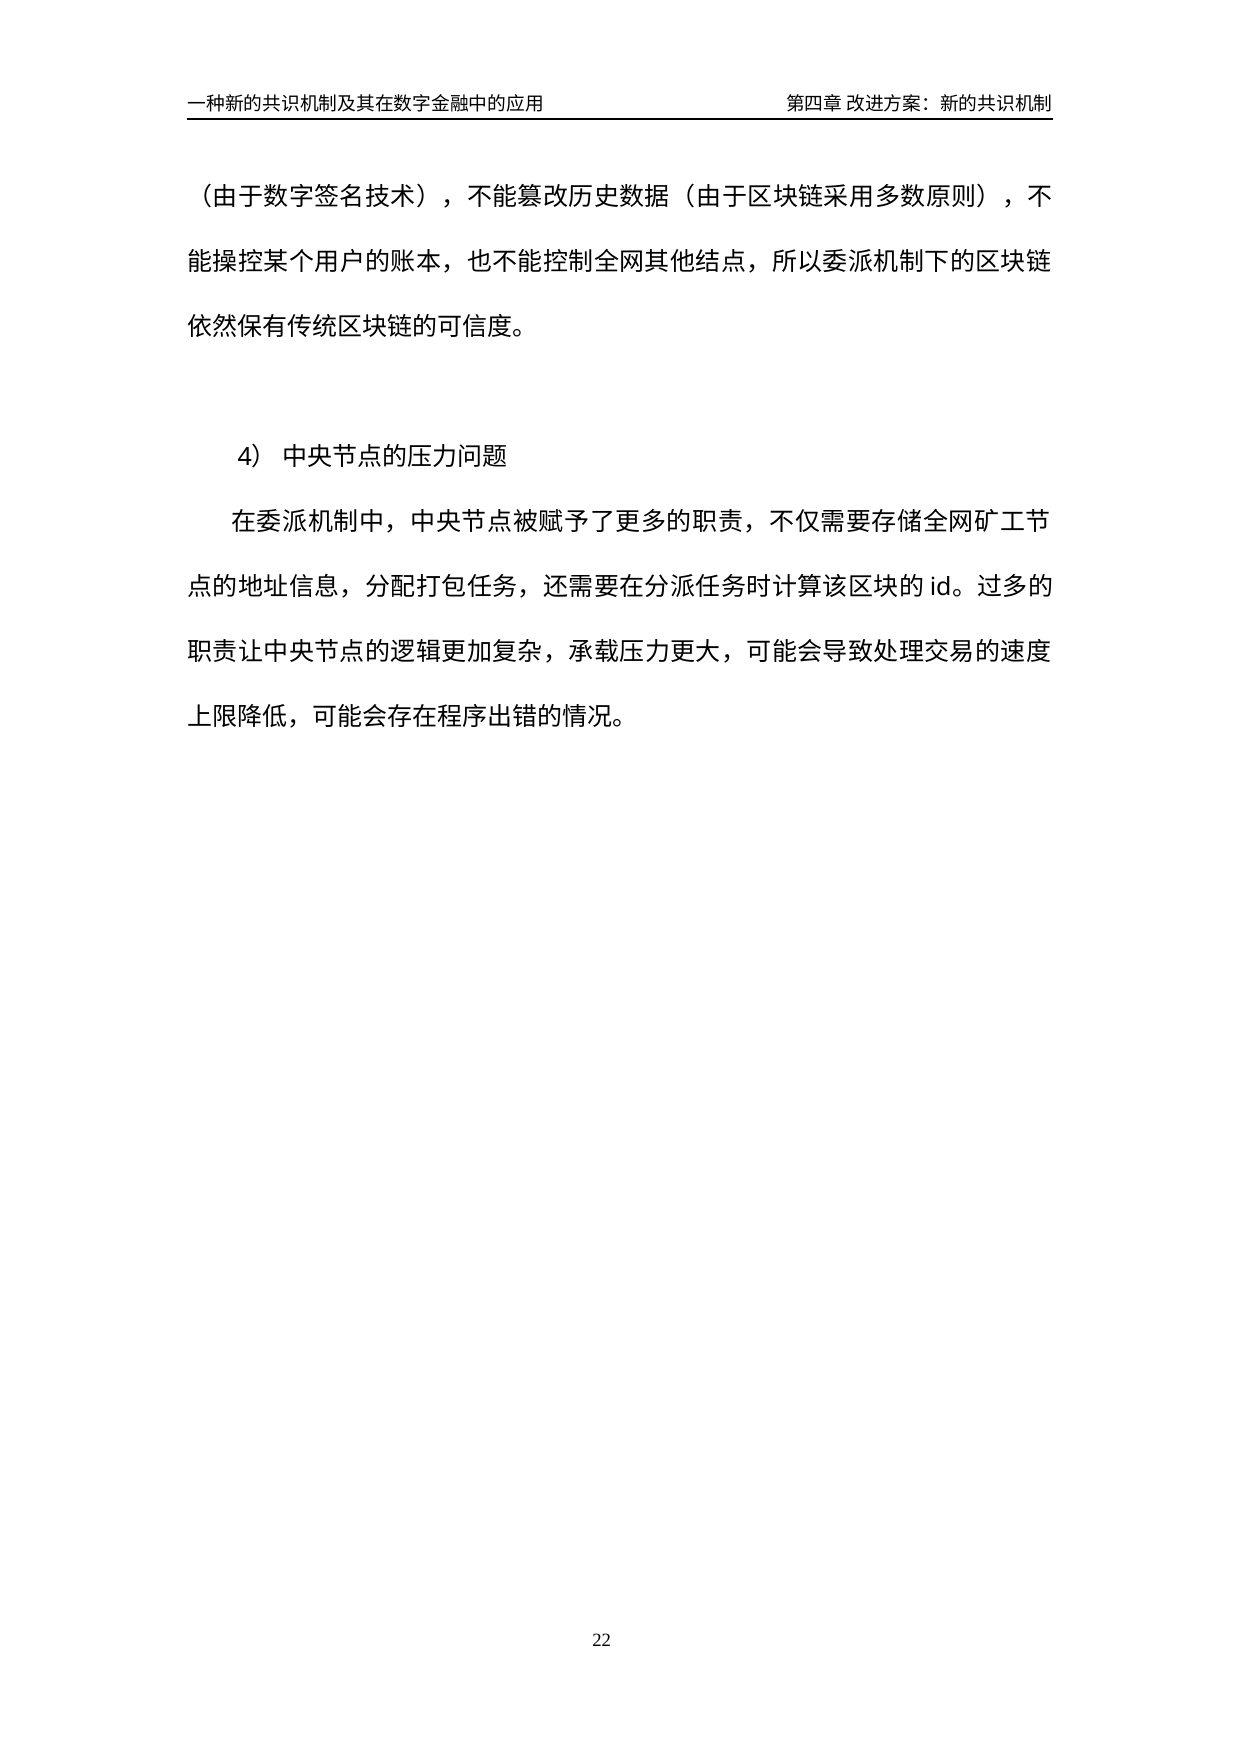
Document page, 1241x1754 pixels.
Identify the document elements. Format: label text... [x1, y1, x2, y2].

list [187, 162, 1053, 357]
list 在委派机制中，中央节点被赋予了更多的职责，不仅需要存储全网矿工节点的地址信息，分配打包任务，还需要在分派任务时计算该区块的id。过多的职责让中央节点的逻辑更加复杂，承载压力更大，可能会导致处理交易的速度上限降低，可能会存在程序出错的情况。 [187, 487, 1053, 747]
list 中央节点的压力问题 [187, 422, 1053, 487]
